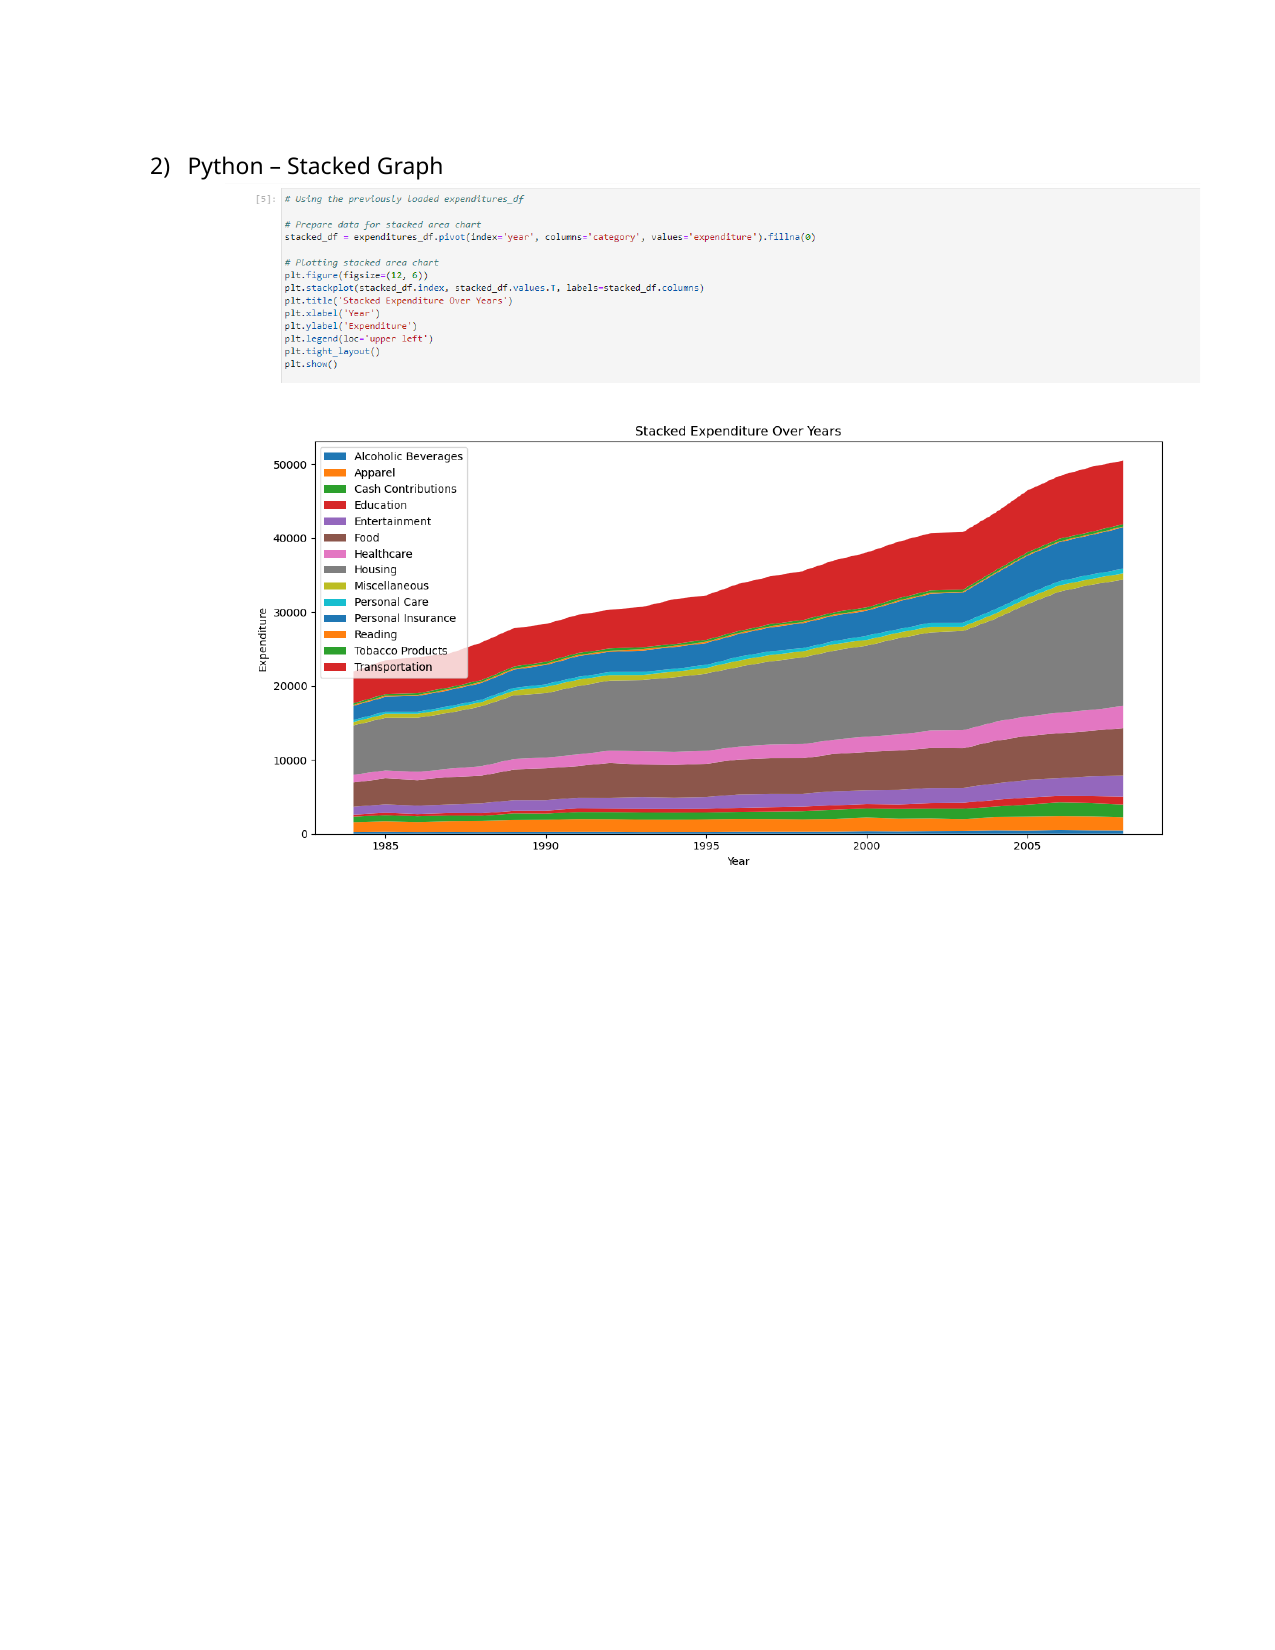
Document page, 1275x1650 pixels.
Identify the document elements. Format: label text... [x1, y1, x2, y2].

list Python – Stacked Graph [150, 150, 1125, 181]
picture [225, 418, 1200, 867]
picture [225, 183, 1200, 383]
